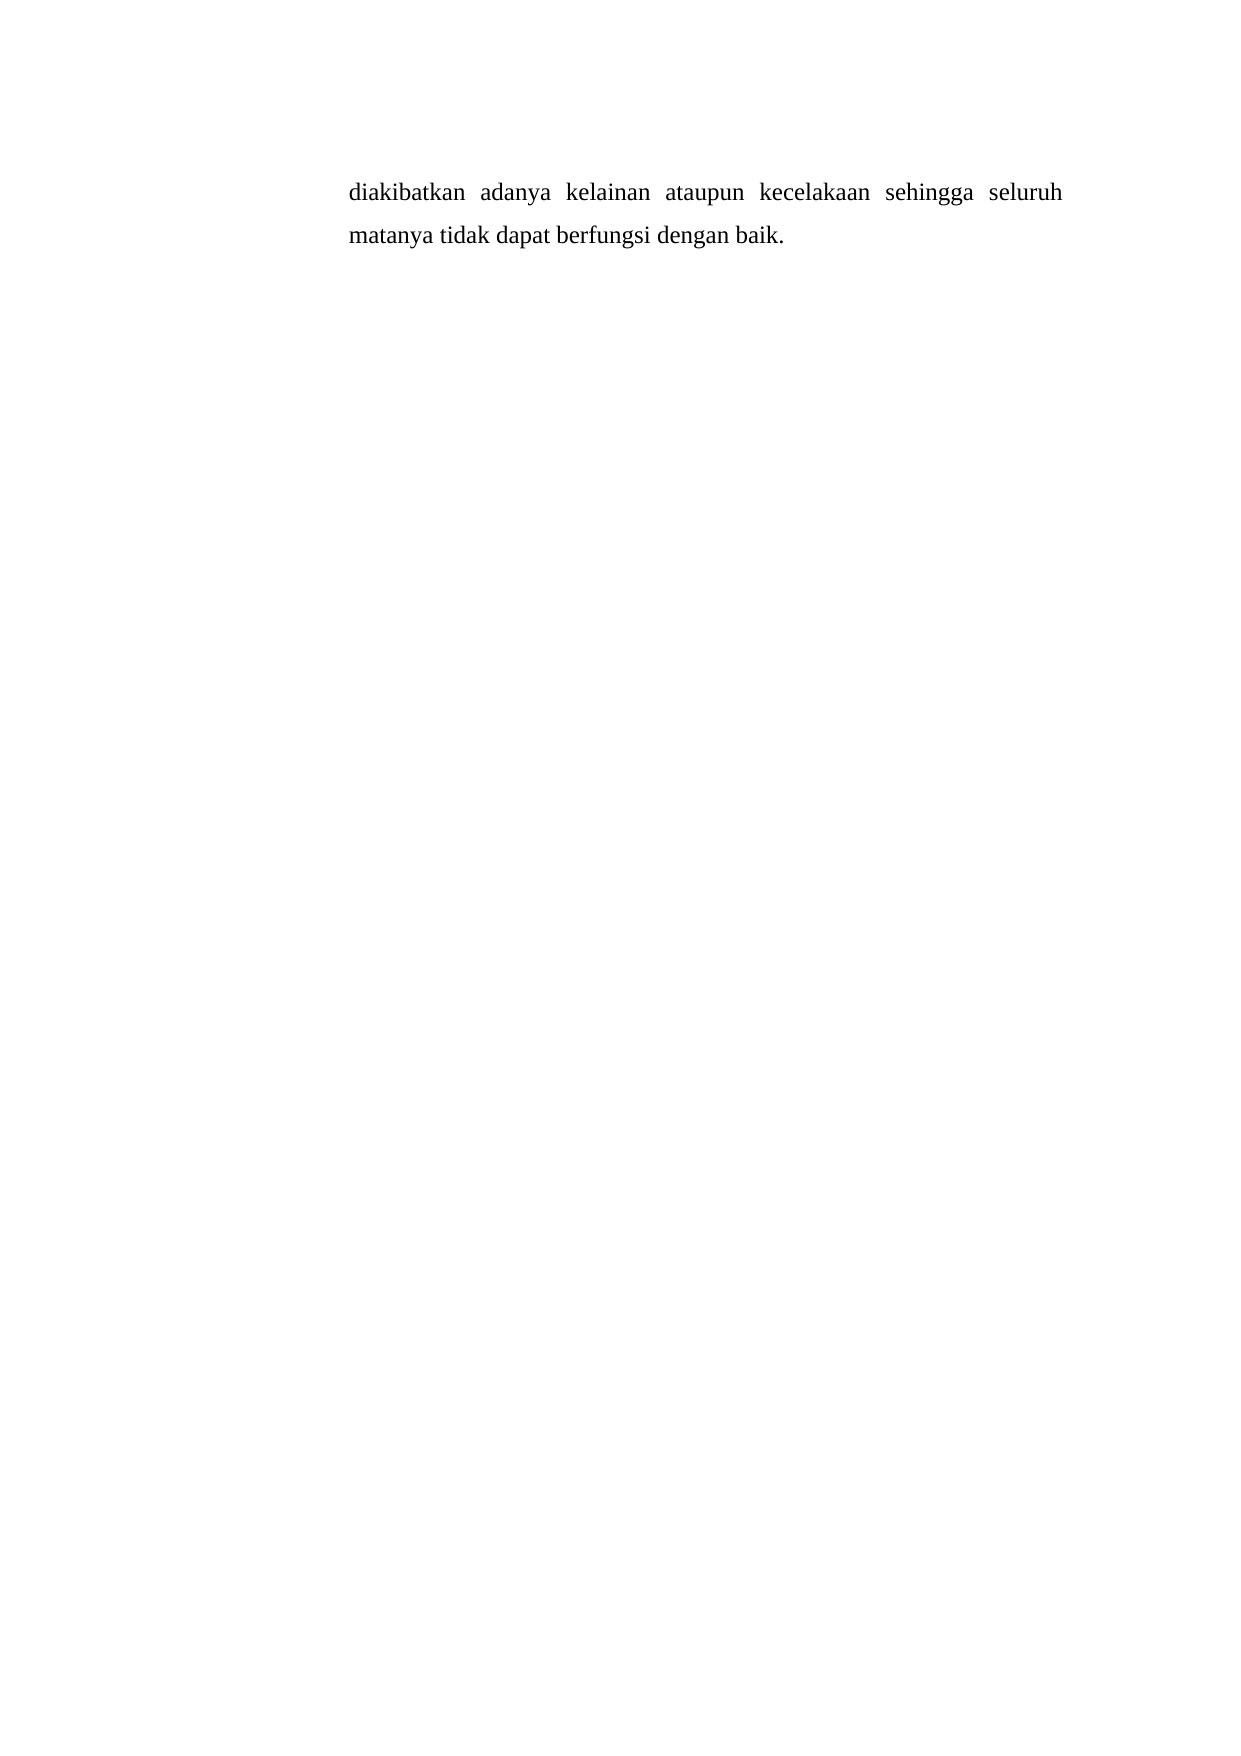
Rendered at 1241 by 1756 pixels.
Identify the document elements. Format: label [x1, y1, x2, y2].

text [349, 177, 1063, 249]
